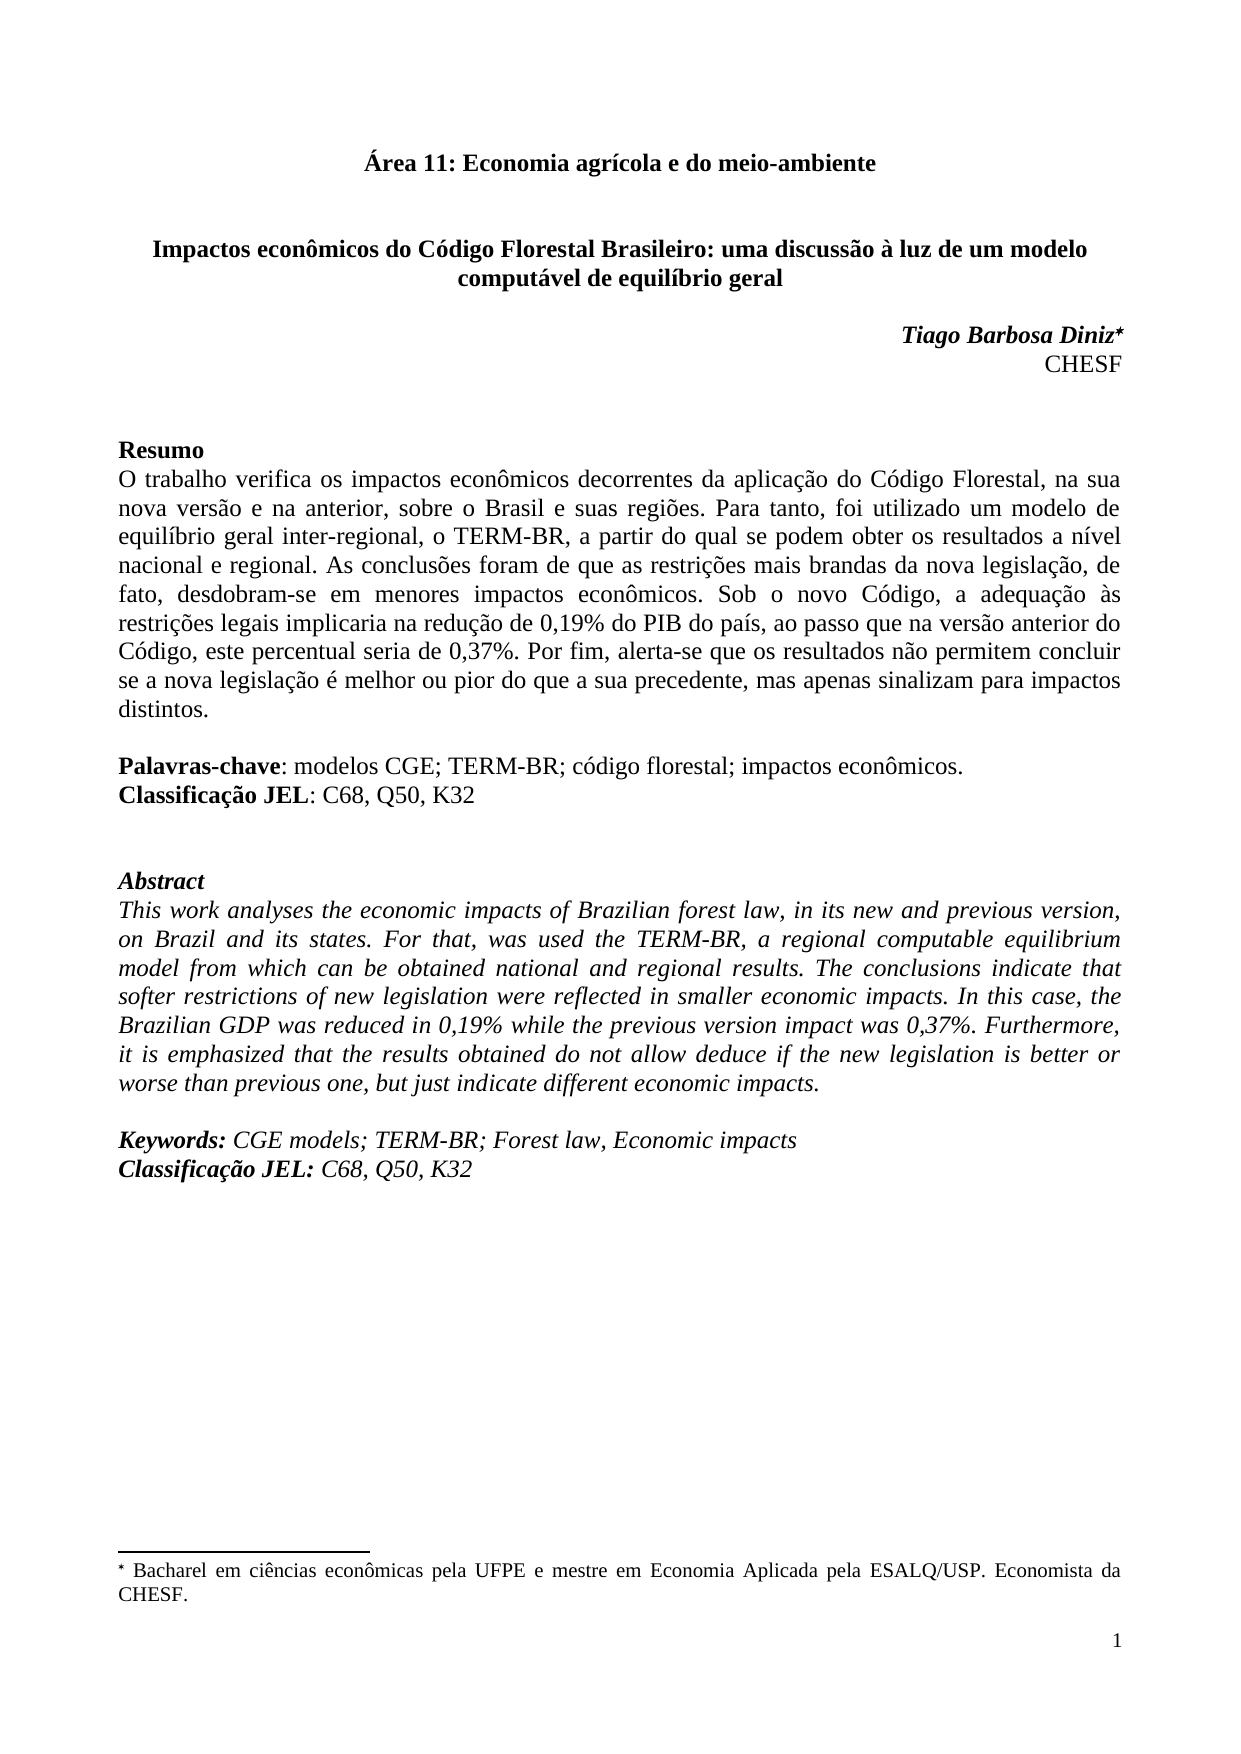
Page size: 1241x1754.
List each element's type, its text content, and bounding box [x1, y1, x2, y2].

title Palavras-chave: modelos CGE; TERM-BR; código florestal; impactos econômicos. [118, 751, 1122, 780]
title Tiago Barbosa Diniz [118, 320, 1122, 349]
title This work analyses the economic impacts of Brazilian forest law, in its new and previous version, on Brazil and its states. For that, was used the TERM-BR, a regional computable equilibrium model from which can be obtained national and regional results. The conclusions indicate that softer restrictions of new legislation were reflected in smaller economic impacts. In this case, the Brazilian GDP was reduced in 0,19% while the previous version impact was 0,37%. Furthermore, it is emphasized that the results obtained do not allow deduce if the new legislation is better or worse than previous one, but just indicate different economic impacts. [118, 895, 1122, 1096]
title O trabalho verifica os impactos econômicos decorrentes da aplicação do Código Florestal, na sua nova versão e na anterior, sobre o Brasil e suas regiões. Para tanto, foi utilizado um modelo de equilíbrio geral inter-regional, o TERM-BR, a partir do qual se podem obter os resultados a nível nacional e regional. As conclusões foram de que as restrições mais brandas da nova legislação, de fato, desdobram-se em menores impactos econômicos. Sob o novo Código, a adequação às restrições legais implicaria na redução de 0,19% do PIB do país, ao passo que na versão anterior do Código, este percentual seria de 0,37%. Por fim, alerta-se que os resultados não permitem concluir se a nova legislação é melhor ou pior do que a sua precedente, mas apenas sinalizam para impactos distintos. [118, 464, 1122, 723]
title Classificação JEL: C68, Q50, K32 [118, 780, 1122, 809]
title Keywords: CGE models; TERM-BR; Forest law, Economic impacts [118, 1125, 1122, 1154]
title Área 11: Economia agrícola e do meio-ambiente [118, 148, 1122, 176]
title Abstract [118, 866, 1122, 895]
title Classificação JEL: C68, Q50, K32 [118, 1154, 1122, 1183]
text Impactos econômicos do Código Florestal Brasileiro: uma discussão à luz de um modelo computável de equilíbrio geral [118, 234, 1122, 291]
title Resumo [118, 435, 1122, 464]
title CHESF [118, 349, 1122, 378]
